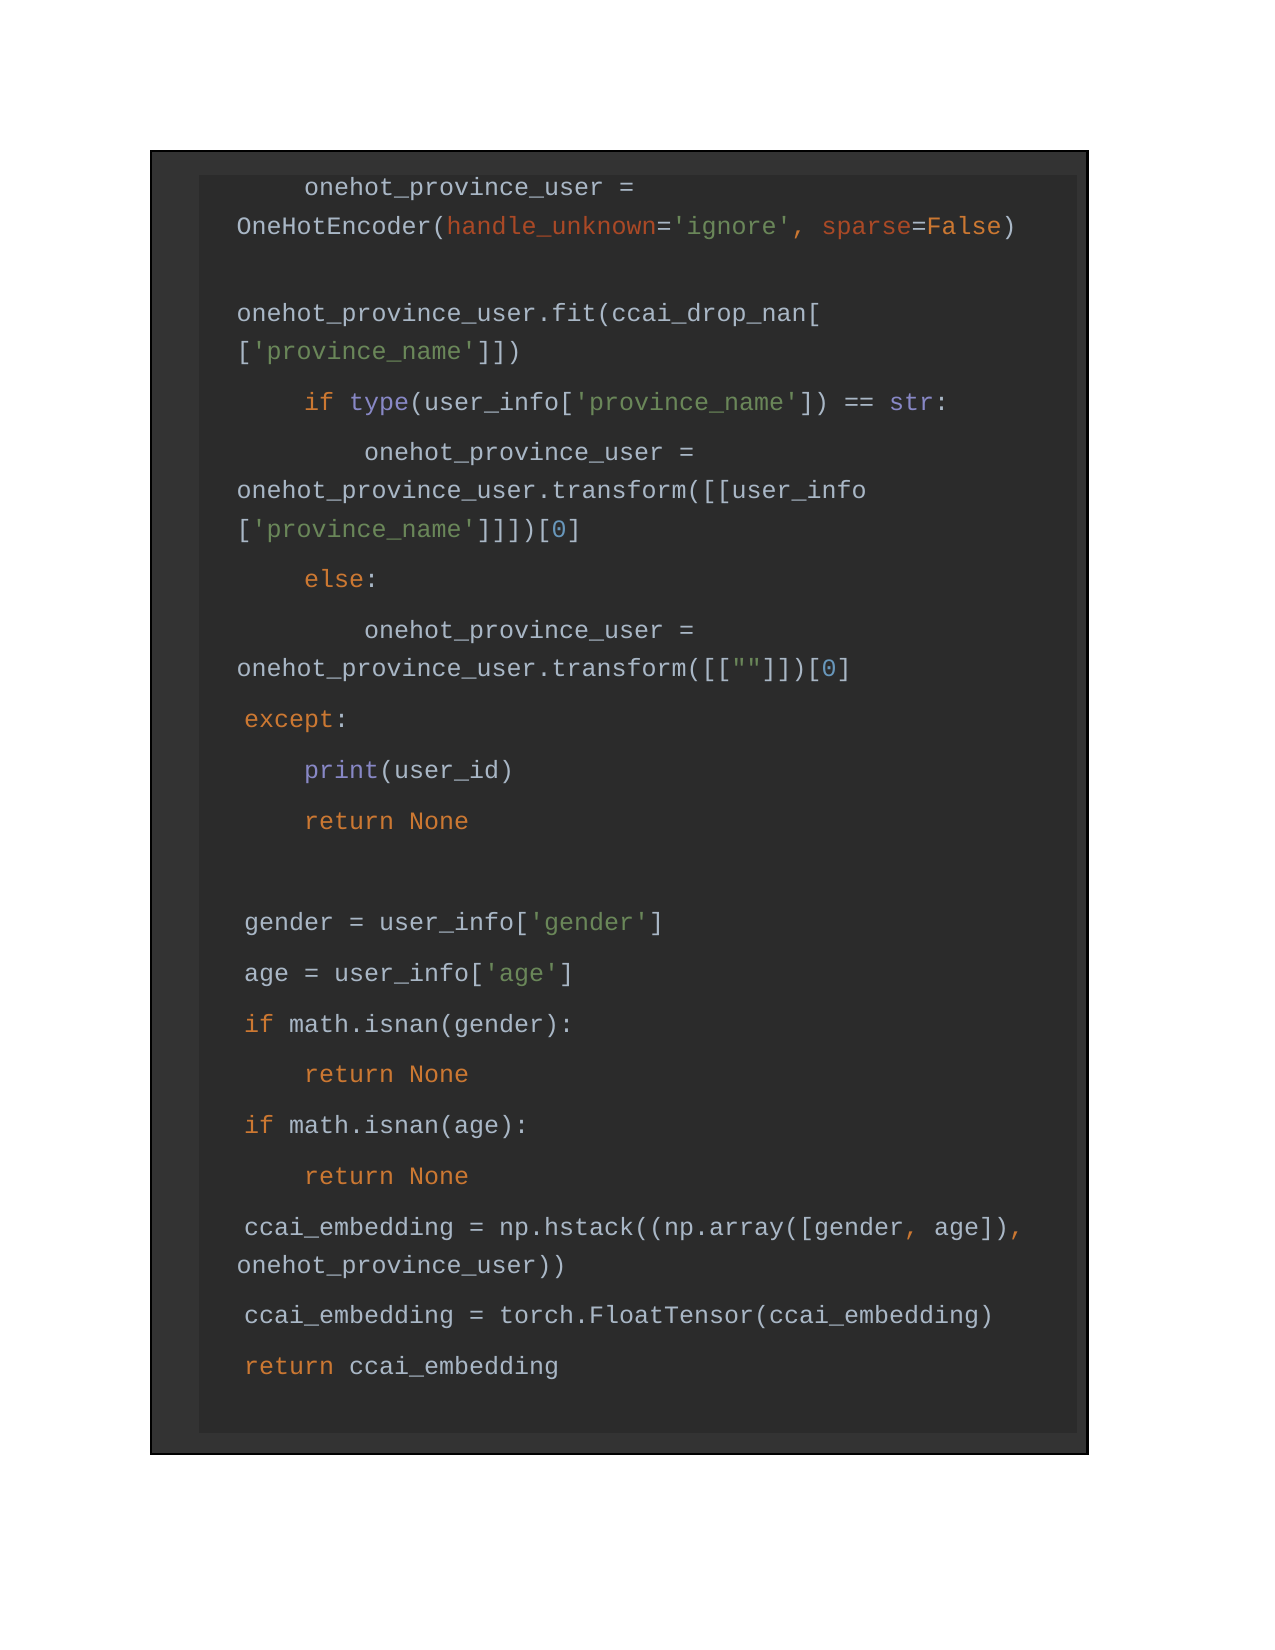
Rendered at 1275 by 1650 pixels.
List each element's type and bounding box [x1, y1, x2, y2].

table_header [152, 152, 1086, 1453]
